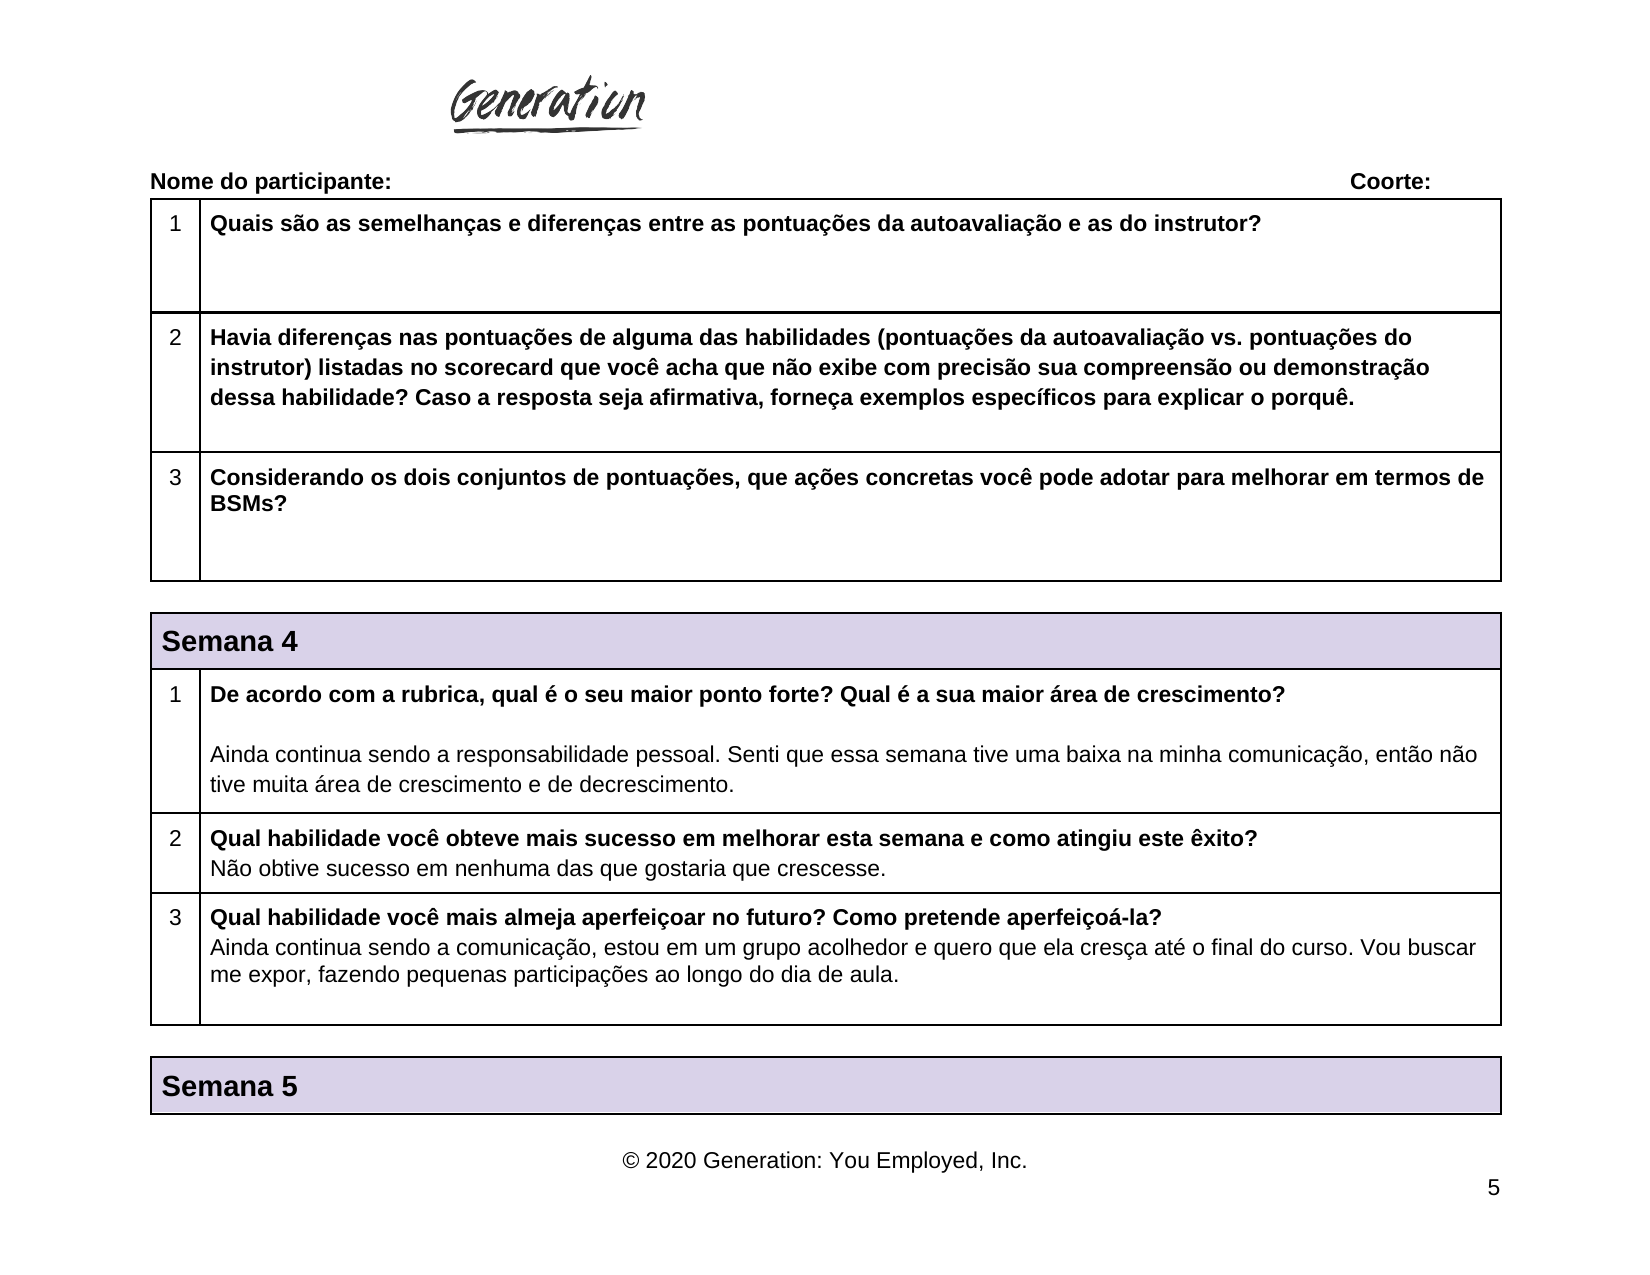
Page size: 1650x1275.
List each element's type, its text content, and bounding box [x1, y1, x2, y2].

table_cell Considerando os dois conjuntos de pontuações, que ações concretas você pode adotar para melhorar em termos de BSMs? [201, 453, 1500, 579]
table_cell 1 [152, 200, 199, 311]
table_cell 3 [152, 453, 199, 579]
table_cell Qual habilidade você mais almeja aperfeiçoar no futuro? Como pretende aperfeiçoá-la? Ainda continua sendo a comunicação, estou em um grupo acolhedor e quero que ela cresça até o final do curso. Vou buscar me expor, fazendo pequenas participações ao longo do dia de aula. [201, 894, 1500, 1024]
table_cell 3 [152, 894, 199, 1024]
table_header Semana 4 [152, 614, 1500, 668]
table_cell Qual habilidade você obteve mais sucesso em melhorar esta semana e como atingiu este êxito? Não obtive sucesso em nenhuma das que gostaria que crescesse. [201, 814, 1500, 892]
picture [450, 75, 646, 134]
table_header Semana 5 [152, 1058, 1500, 1112]
table_cell Quais são as semelhanças e diferenças entre as pontuações da autoavaliação e as do instrutor? [201, 200, 1500, 311]
table_cell 1 [152, 670, 199, 812]
table_cell 2 [152, 314, 199, 451]
table_cell 2 [152, 814, 199, 892]
table_cell De acordo com a rubrica, qual é o seu maior ponto forte? Qual é a sua maior área de crescimento? Ainda continua sendo a responsabilidade pessoal. Senti que essa semana tive uma baixa na minha comunicação, então não tive muita área de crescimento e de decrescimento. [201, 670, 1500, 812]
table_cell Havia diferenças nas pontuações de alguma das habilidades (pontuações da autoavaliação vs. pontuações do instrutor) listadas no scorecard que você acha que não exibe com precisão sua compreensão ou demonstração dessa habilidade? Caso a resposta seja afirmativa, forneça exemplos específicos para explicar o porquê. [201, 314, 1500, 451]
